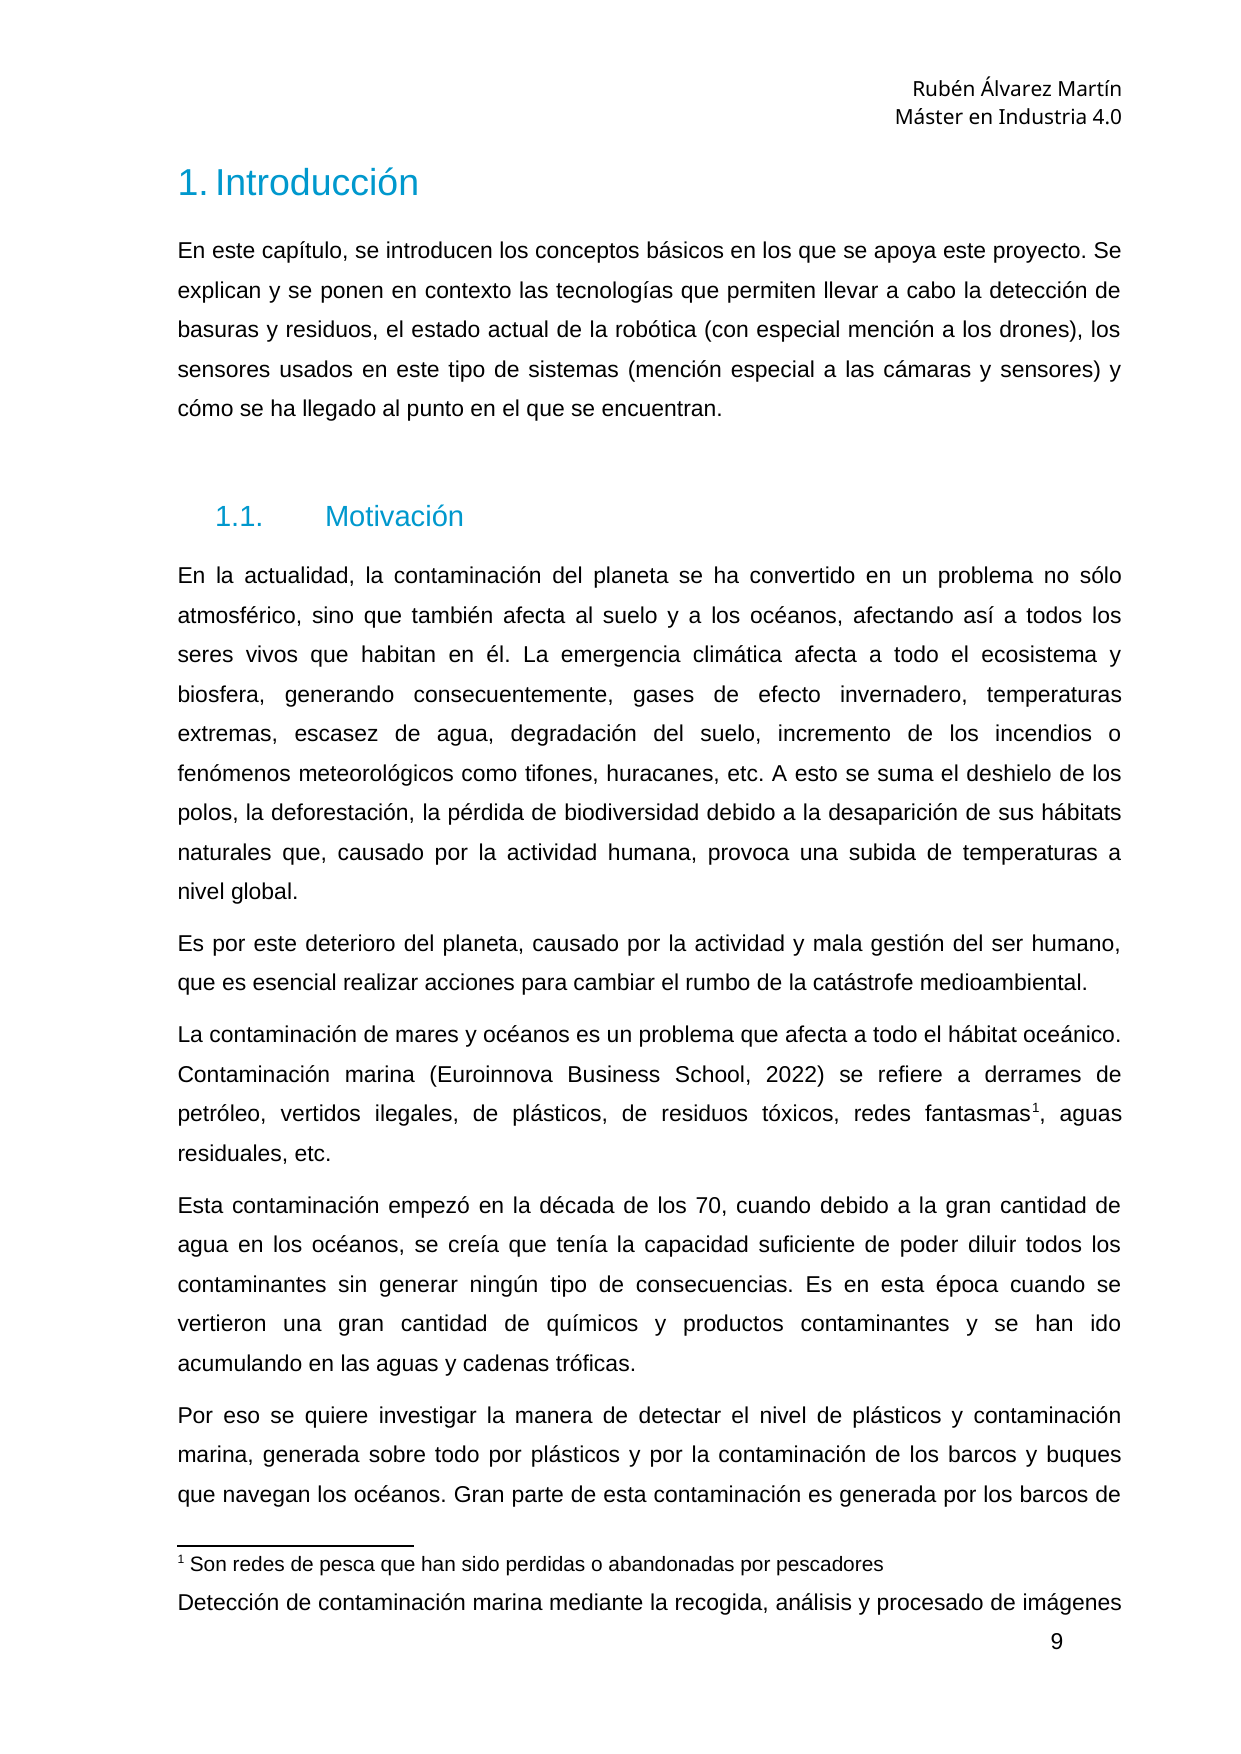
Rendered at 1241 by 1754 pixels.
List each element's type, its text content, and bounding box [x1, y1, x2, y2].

text La contaminación de mares y océanos es un problema que afecta a todo el hábitat oceánico. Contaminación marina (Euroinnova Business School, 2022) se refiere a derrames de petróleo, vertidos ilegales, de plásticos, de residuos tóxicos, redes fantasmas, aguas residuales, etc. [177, 1021, 1122, 1166]
subtitle Introducción [177, 160, 1122, 203]
text En este capítulo, se introducen los conceptos básicos en los que se apoya este proyecto. Se explican y se ponen en contexto las tecnologías que permiten llevar a cabo la detección de basuras y residuos, el estado actual de la robótica (con especial mención a los drones), los sensores usados en este tipo de sistemas (mención especial a las cámaras y sensores) y cómo se ha llegado al punto en el que se encuentran. [177, 237, 1122, 422]
text Es por este deterioro del planeta, causado por la actividad y mala gestión del ser humano, que es esencial realizar acciones para cambiar el rumbo de la catástrofe medioambiental. [177, 930, 1122, 996]
text En la actualidad, la contaminación del planeta se ha convertido en un problema no sólo atmosférico, sino que también afecta al suelo y a los océanos, afectando así a todos los seres vivos que habitan en él. La emergencia climática afecta a todo el ecosistema y biosfera, generando consecuentemente, gases de efecto invernadero, temperaturas extremas, escasez de agua, degradación del suelo, incremento de los incendios o fenómenos meteorológicos como tifones, huracanes, etc. A esto se suma el deshielo de los polos, la deforestación, la pérdida de biodiversidad debido a la desaparición de sus hábitats naturales que, causado por la actividad humana, provoca una subida de temperaturas a nivel global. [177, 562, 1122, 904]
subtitle Motivación [215, 499, 1122, 533]
text Esta contaminación empezó en la década de los 70, cuando debido a la gran cantidad de agua en los océanos, se creía que tenía la capacidad suficiente de poder diluir todos los contaminantes sin generar ningún tipo de consecuencias. Es en esta época cuando se vertieron una gran cantidad de químicos y productos contaminantes y se han ido acumulando en las aguas y cadenas tróficas. [177, 1192, 1122, 1376]
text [177, 1402, 1122, 1507]
